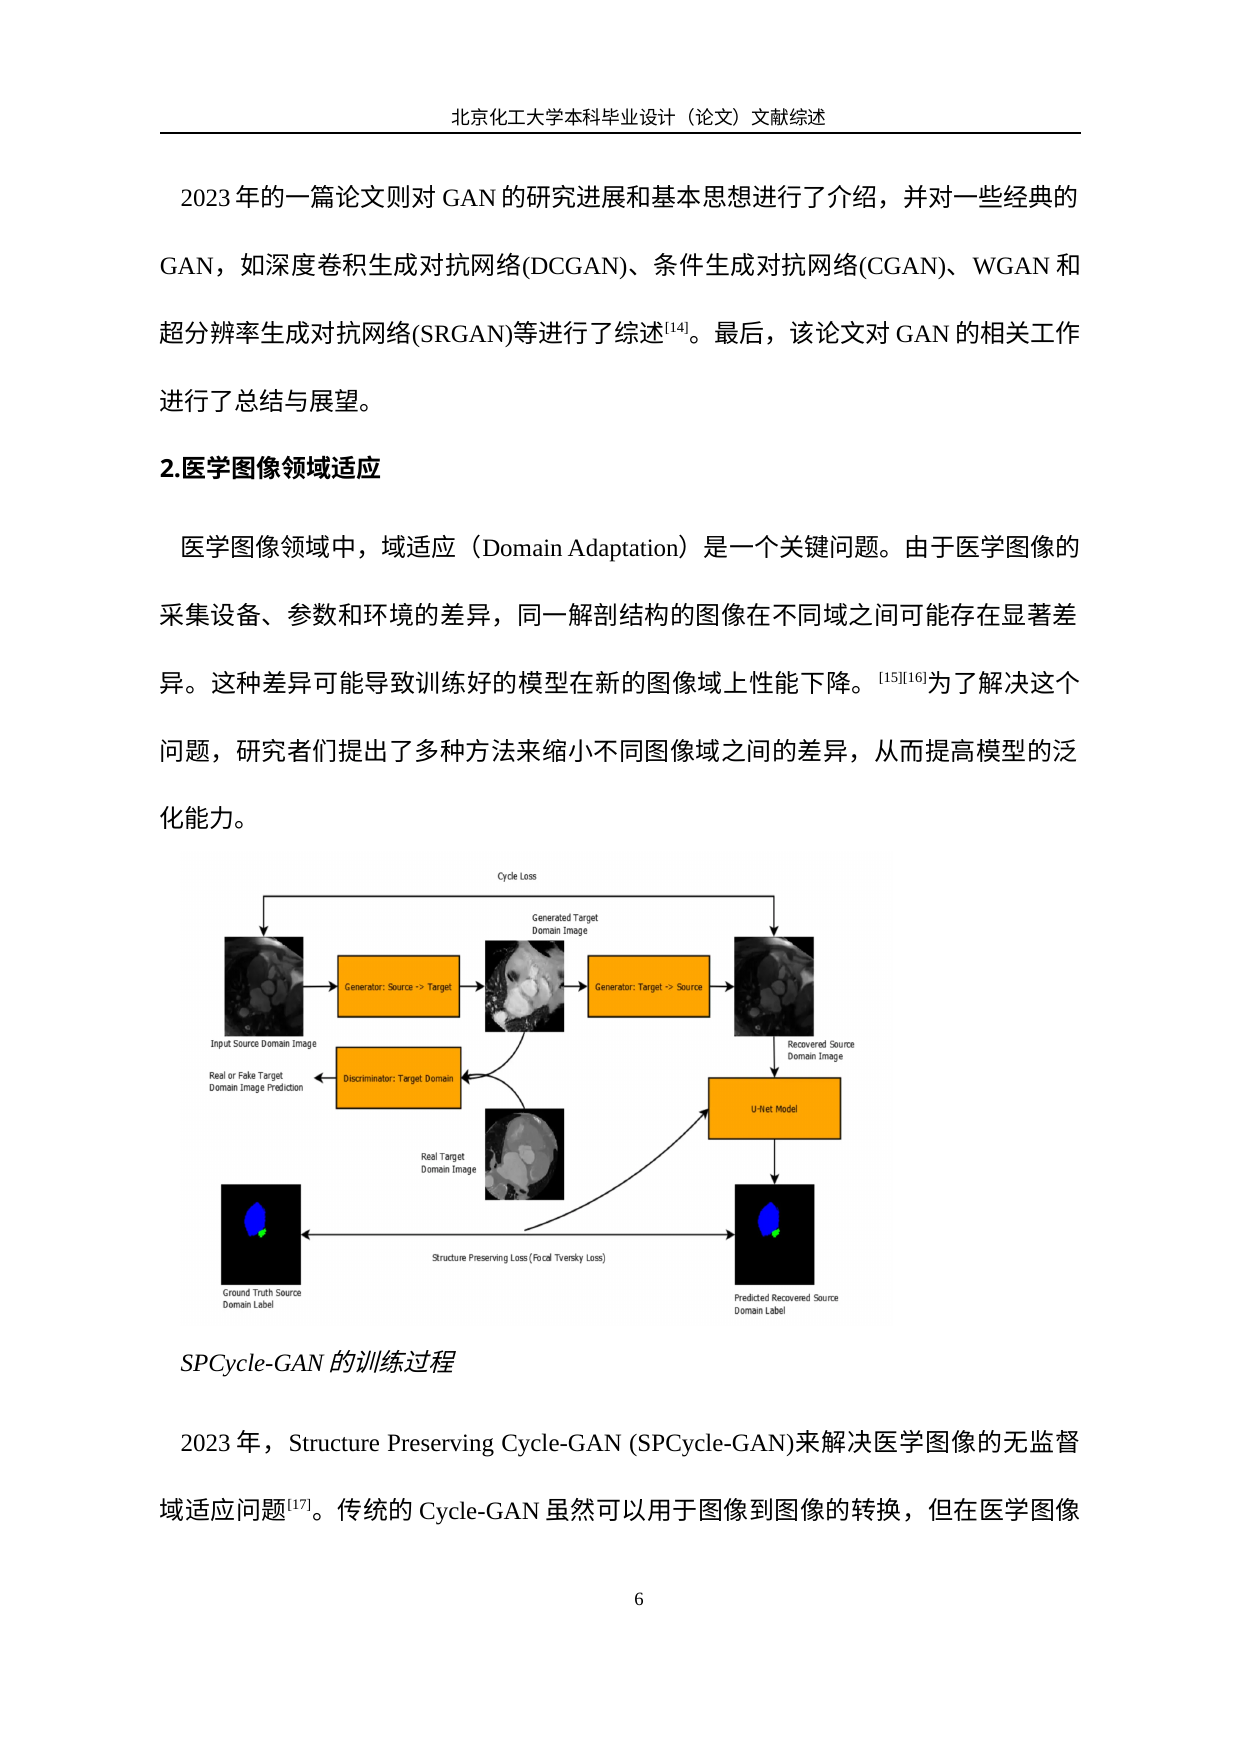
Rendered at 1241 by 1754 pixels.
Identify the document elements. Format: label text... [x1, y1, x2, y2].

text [159, 1407, 1081, 1543]
text 2023年的一篇论文则对GAN的研究进展和基本思想进行了介绍，并对一些经典的GAN，如深度卷积生成对抗网络(DCGAN)、条件生成对抗网络(CGAN)、WGAN和超分辨率生成对抗网络(SRGAN)等进行了综述[14]。最后，该论文对GAN的相关工作进行了总结与展望。 [159, 161, 1081, 433]
text SPCycle-GAN的训练过程 [159, 1326, 1081, 1394]
subtitle 2.医学图像领域适应 [159, 433, 1081, 501]
picture [180, 851, 893, 1326]
text 医学图像领域中，域适应（Domain Adaptation）是一个关键问题。由于医学图像的采集设备、参数和环境的差异，同一解剖结构的图像在不同域之间可能存在显著差异。这种差异可能导致训练好的模型在新的图像域上性能下降。[15][16]为了解决这个问题，研究者们提出了多种方法来缩小不同图像域之间的差异，从而提高模型的泛化能力。 [159, 511, 1081, 851]
